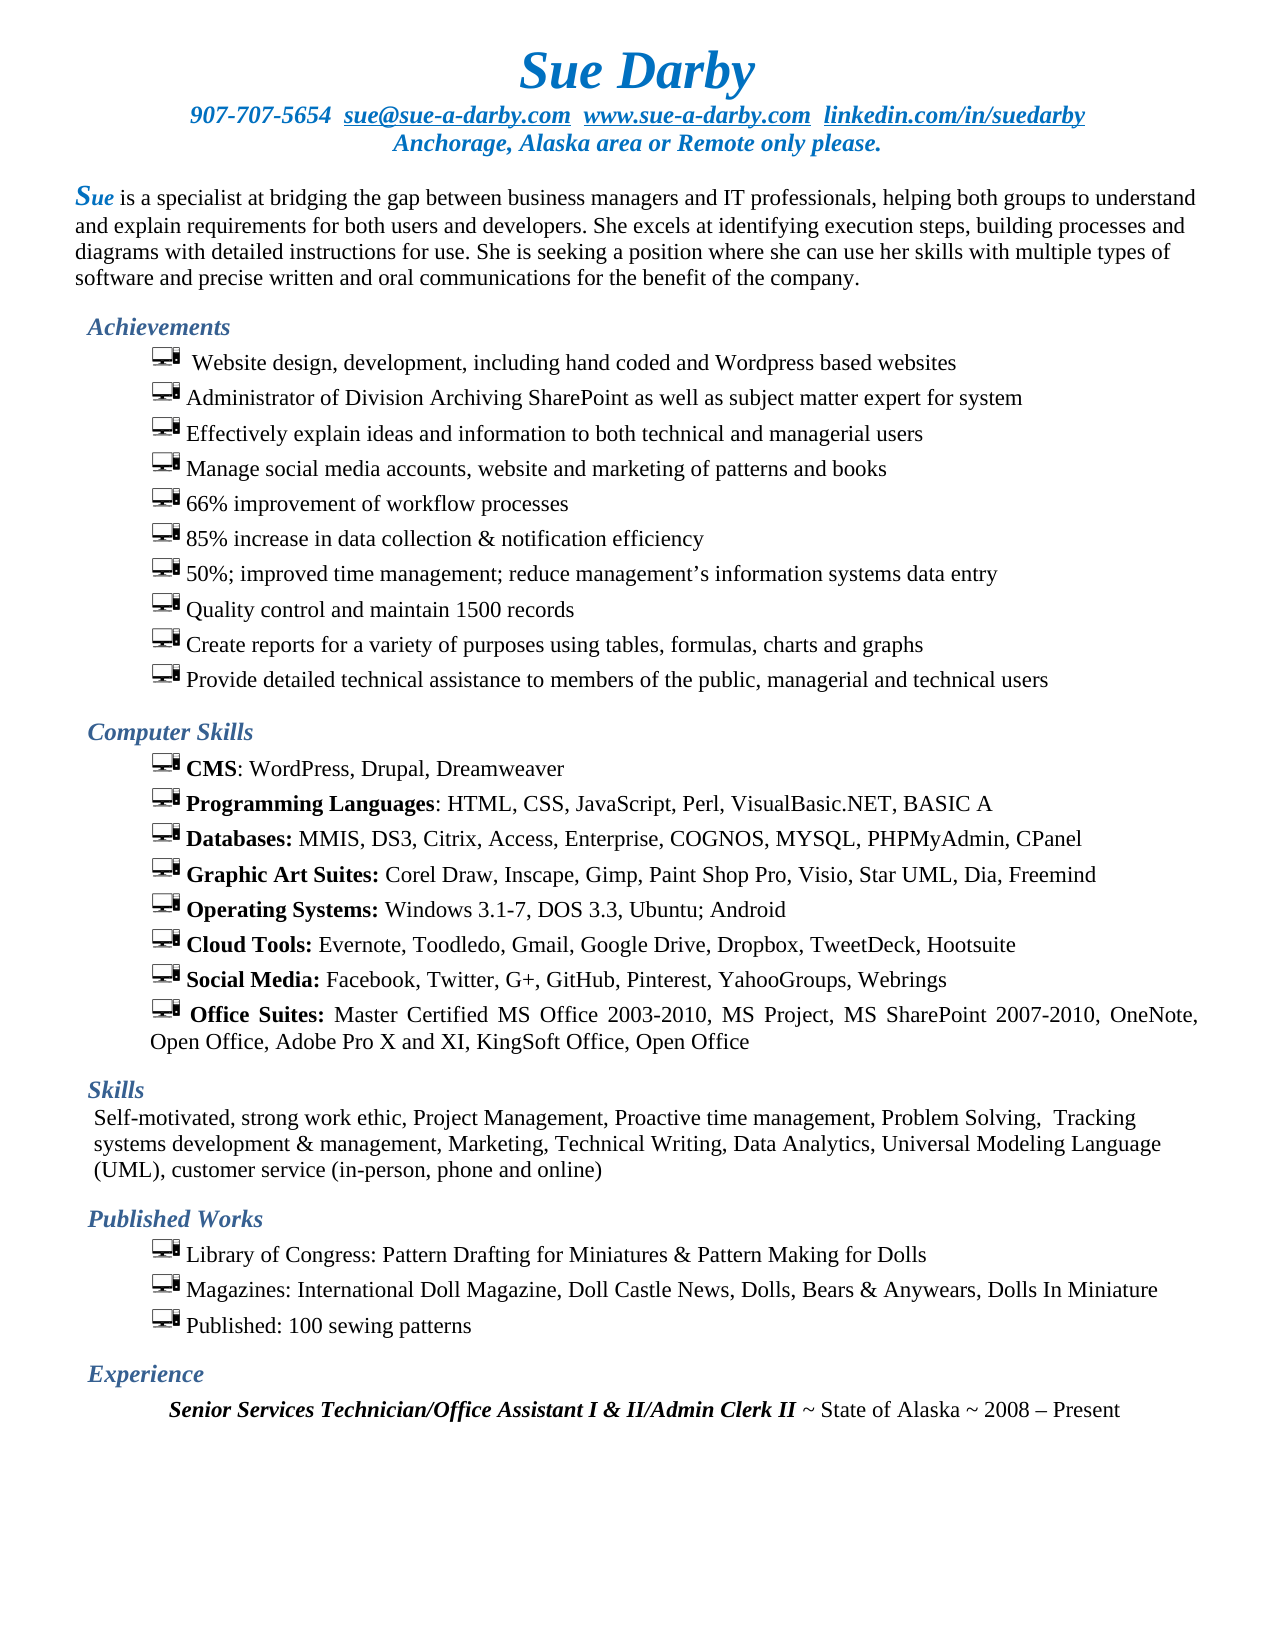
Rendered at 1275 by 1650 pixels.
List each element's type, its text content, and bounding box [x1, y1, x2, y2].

picture [150, 1267, 181, 1298]
picture [150, 781, 181, 812]
text Self-motivated, strong work ethic, Project Management, Proactive time management, Problem Solving, Tracking systems development & management, Marketing, Technical Writing, Data Analytics, Universal Modeling Language (UML), customer service (in-person, phone and online) [94, 1104, 1200, 1183]
text Administrator of Division Archiving SharePoint as well as subject matter expert for system [150, 376, 1200, 411]
text Anchorage, Alaska area or Remote only please. [75, 128, 1200, 157]
text Senior Services Technician/Office Assistant I & II/Admin Clerk II ~ State of Alaska ~ 2008 – Present [169, 1396, 1200, 1422]
picture [150, 551, 181, 582]
picture [150, 816, 181, 847]
text Social Media: Facebook, Twitter, G+, GitHub, Pinterest, YahooGroups, Webrings [150, 957, 1200, 993]
text Achievements [87, 312, 1200, 340]
picture [150, 586, 181, 617]
picture [150, 887, 181, 918]
text Graphic Art Suites: Corel Draw, Inscape, Gimp, Paint Shop Pro, Visio, Star UML, Dia, Freemind [150, 852, 1200, 887]
text Operating Systems: Windows 3.1-7, DOS 3.3, Ubuntu; Android [150, 887, 1200, 922]
text Sue is a specialist at bridging the gap between business managers and IT professionals, helping both groups to understand and explain requirements for both users and developers. She excels at identifying execution steps, building processes and diagrams with detailed instructions for use. She is seeking a position where she can use her skills with multiple types of software and precise written and oral communications for the benefit of the company. [75, 178, 1200, 291]
picture [150, 375, 181, 406]
picture [150, 1302, 181, 1333]
picture [150, 481, 181, 512]
picture [150, 446, 181, 477]
text Skills [87, 1075, 1200, 1104]
picture [150, 657, 181, 688]
text Office Suites: Master Certified MS Office 2003-2010, MS Project, MS SharePoint 2007-2010, OneNote, Open Office, Adobe Pro X and XI, KingSoft Office, Open Office [150, 993, 1200, 1054]
text Experience [87, 1359, 1200, 1388]
picture [150, 922, 181, 953]
text Create reports for a variety of purposes using tables, formulas, charts and graphs [150, 622, 1200, 657]
text Library of Congress: Pattern Drafting for Miniatures & Pattern Making for Dolls [150, 1232, 1200, 1268]
picture [150, 746, 181, 777]
picture [150, 340, 181, 371]
picture [150, 1232, 181, 1263]
text Sue Darby [75, 37, 1200, 100]
picture [150, 957, 181, 988]
text Manage social media accounts, website and marketing of patterns and books [150, 446, 1200, 481]
text Published: 100 sewing patterns [150, 1303, 1200, 1338]
text CMS: WordPress, Drupal, Dreamweaver [150, 746, 1200, 781]
text 50%; improved time management; reduce management’s information systems data entry [150, 552, 1200, 587]
text 907-707-5654 sue@sue-a-darby.com www.sue-a-darby.com linkedin.com/in/suedarby [75, 100, 1200, 128]
text Effectively explain ideas and information to both technical and managerial users [150, 411, 1200, 446]
text Computer Skills [87, 717, 1200, 746]
text Published Works [87, 1204, 1200, 1232]
text Quality control and maintain 1500 records [150, 587, 1200, 622]
picture [150, 410, 181, 441]
picture [150, 851, 181, 882]
text Databases: MMIS, DS3, Citrix, Access, Enterprise, COGNOS, MYSQL, PHPMyAdmin, CPanel [150, 817, 1200, 852]
picture [150, 622, 181, 653]
text Provide detailed technical assistance to members of the public, managerial and technical users [150, 657, 1200, 692]
picture [150, 992, 181, 1023]
picture [150, 516, 181, 547]
text Website design, development, including hand coded and Wordpress based websites [150, 340, 1200, 376]
text 66% improvement of workflow processes [150, 481, 1200, 516]
text Magazines: International Doll Magazine, Doll Castle News, Dolls, Bears & Anywears, Dolls In Miniature [150, 1268, 1200, 1303]
text Cloud Tools: Evernote, Toodledo, Gmail, Google Drive, Dropbox, TweetDeck, Hootsuite [150, 922, 1200, 957]
text Programming Languages: HTML, CSS, JavaScript, Perl, VisualBasic.NET, BASIC A [150, 781, 1200, 817]
text 85% increase in data collection & notification efficiency [150, 516, 1200, 552]
